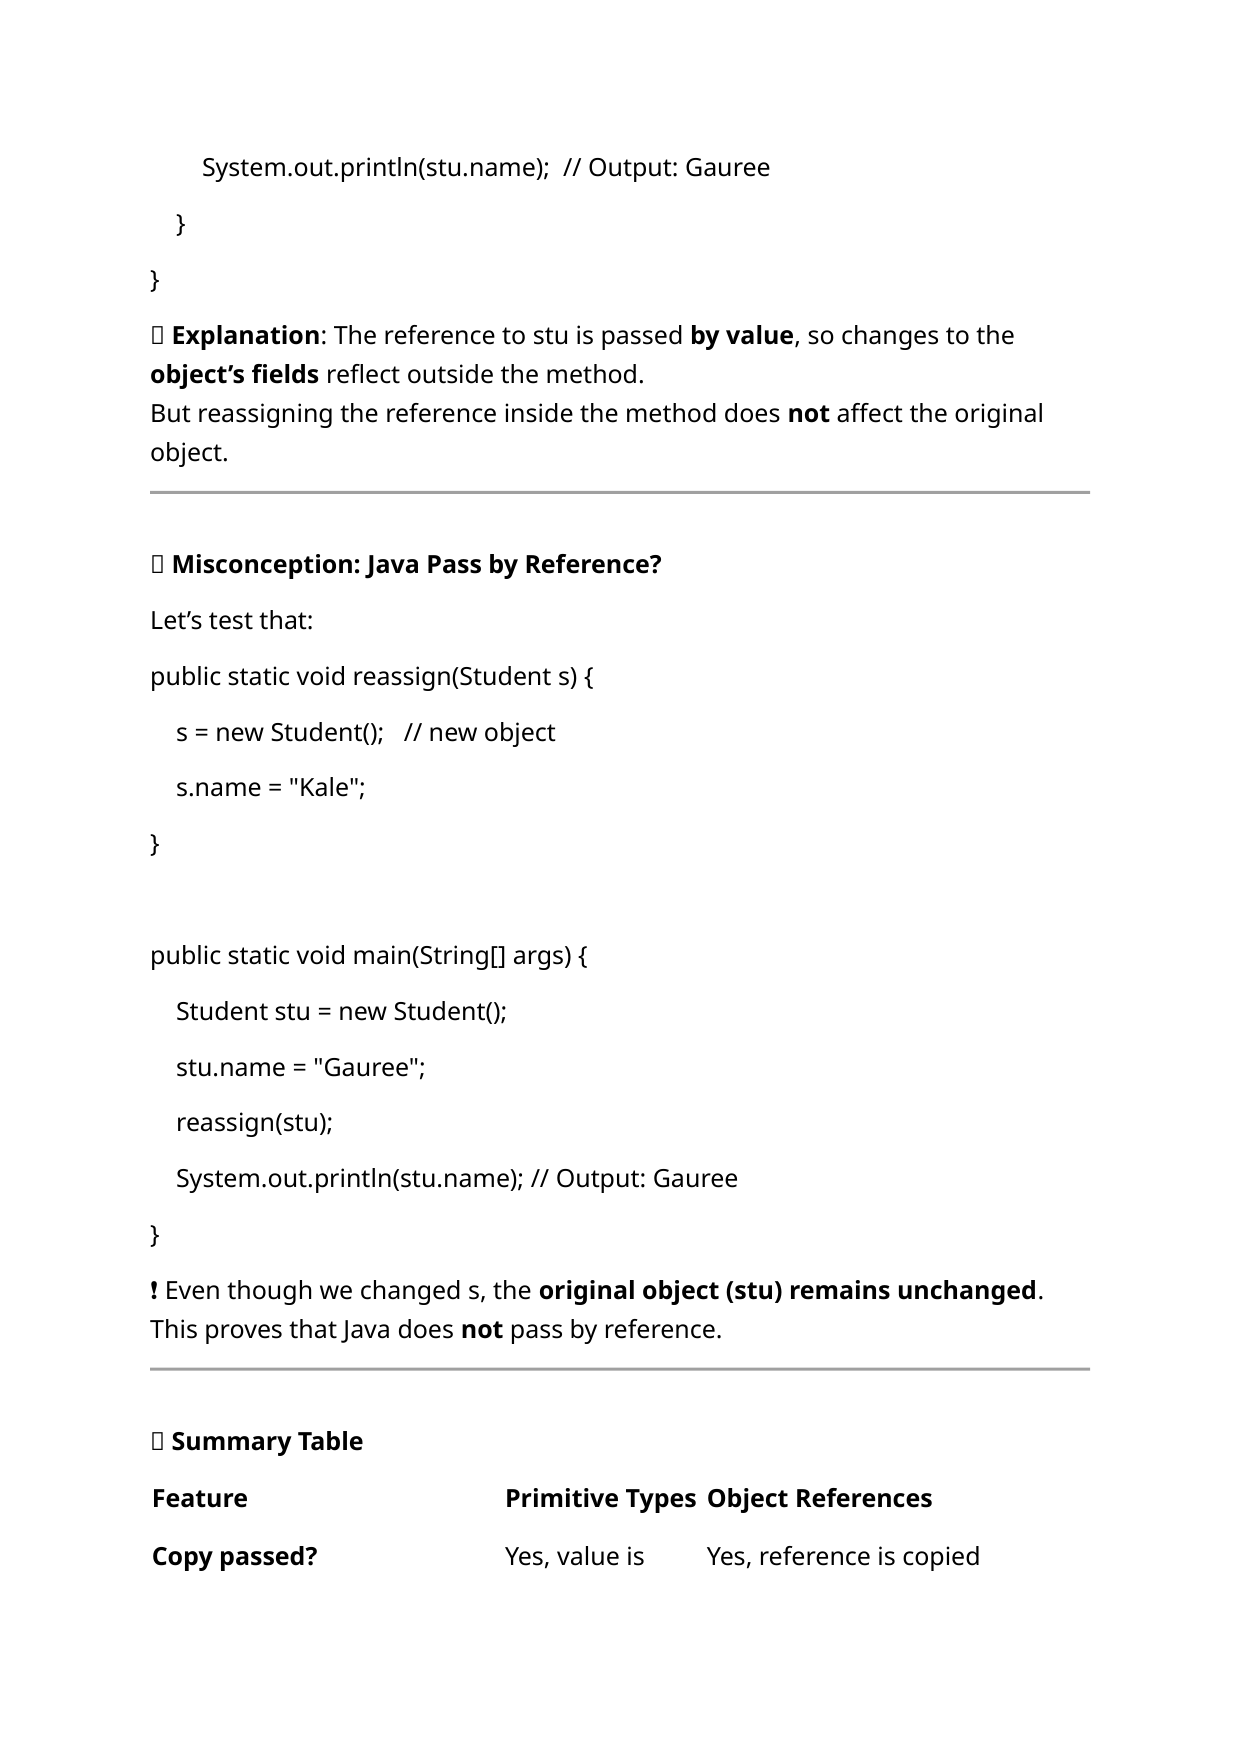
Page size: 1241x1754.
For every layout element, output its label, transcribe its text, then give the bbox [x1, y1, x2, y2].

text } [150, 206, 1090, 240]
text } [150, 1217, 1090, 1251]
text 🔁 Summary Table [150, 1423, 1090, 1457]
table_cell Yes, reference is copied [705, 1537, 1090, 1595]
text } [150, 262, 1090, 296]
text public static void main(String[] args) { [150, 937, 1090, 972]
text ❗ Even though we changed s, the original object (stu) remains unchanged. This proves that Java does not pass by reference. [150, 1272, 1090, 1346]
text stu.name = "Gauree"; [150, 1049, 1090, 1083]
table_header Feature [150, 1479, 503, 1537]
table_header Primitive Types [503, 1479, 705, 1537]
text System.out.println(stu.name); // Output: Gauree [150, 150, 1090, 184]
text reassign(stu); [150, 1105, 1090, 1139]
text } [150, 826, 1090, 860]
text System.out.println(stu.name); // Output: Gauree [150, 1161, 1090, 1195]
text Student stu = new Student(); [150, 993, 1090, 1027]
table_header Object References [705, 1479, 1090, 1537]
table_cell Yes, value is copied [503, 1537, 705, 1595]
table_cell Copy passed? [150, 1537, 503, 1595]
text Let’s test that: [150, 602, 1090, 637]
text public static void reassign(Student s) { [150, 658, 1090, 692]
text 🧠 Explanation: The reference to stu is passed by value, so changes to the object’s fields reflect outside the method. But reassigning the reference inside the method does not affect the original object. [150, 317, 1090, 469]
text s = new Student(); // new object [150, 714, 1090, 748]
text ❌ Misconception: Java Pass by Reference? [150, 547, 1090, 581]
text s.name = "Kale"; [150, 770, 1090, 804]
